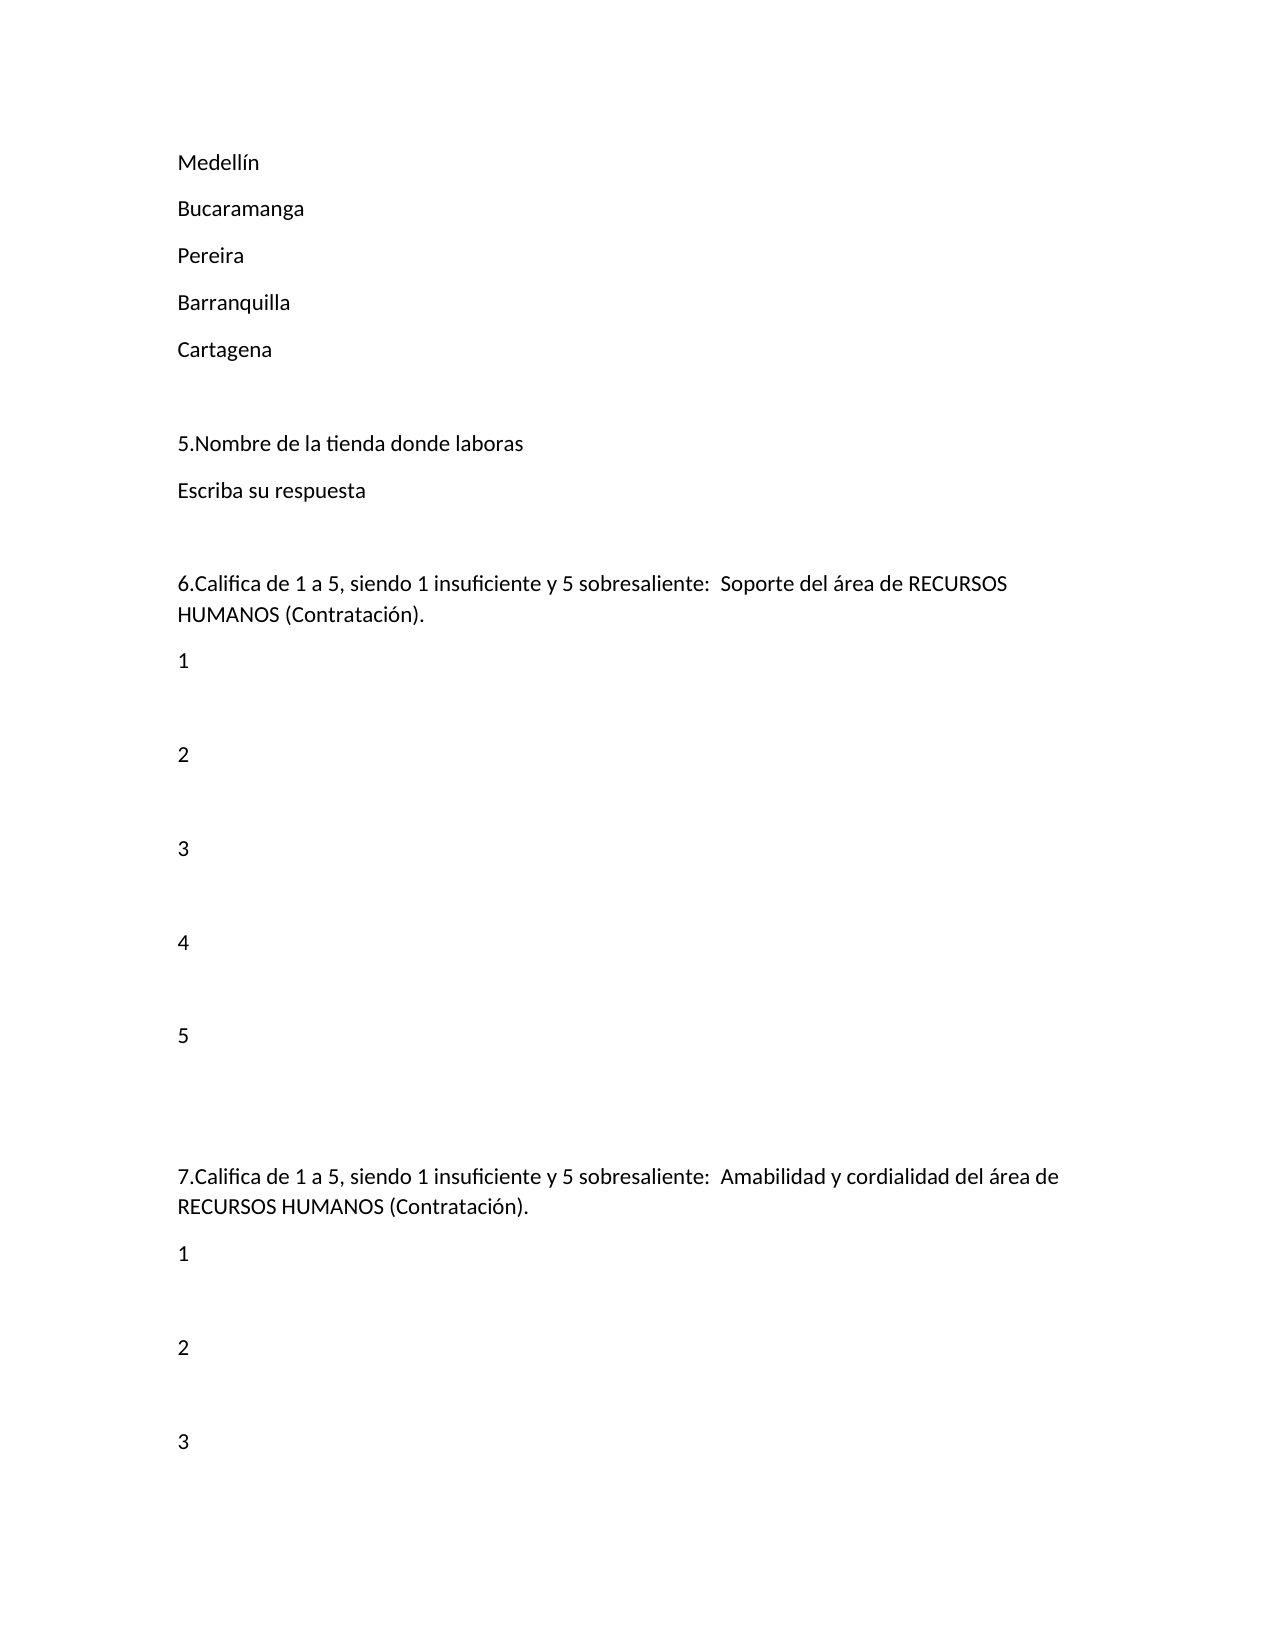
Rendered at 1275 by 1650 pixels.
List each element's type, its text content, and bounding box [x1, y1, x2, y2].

text 4 [177, 928, 1098, 956]
text 5 [177, 1022, 1098, 1049]
text 7.Califica de 1 a 5, siendo 1 insuficiente y 5 sobresaliente: Amabilidad y cordialidad del área de RECURSOS HUMANOS (Contratación). [177, 1162, 1098, 1220]
text Cartagena [177, 335, 1098, 363]
text 3 [177, 834, 1098, 862]
text 1 [177, 647, 1098, 674]
text 1 [177, 1239, 1098, 1267]
text Barranquilla [177, 288, 1098, 316]
text 3 [177, 1427, 1098, 1455]
text 2 [177, 1333, 1098, 1361]
text Pereira [177, 241, 1098, 269]
text Bucaramanga [177, 194, 1098, 222]
text 5.Nombre de la tienda donde laboras [177, 429, 1098, 457]
text Medellín [177, 148, 1098, 176]
text 6.Califica de 1 a 5, siendo 1 insuficiente y 5 sobresaliente: Soporte del área de RECURSOS HUMANOS (Contratación). [177, 569, 1098, 628]
text Escriba su respuesta [177, 476, 1098, 504]
text 2 [177, 740, 1098, 768]
